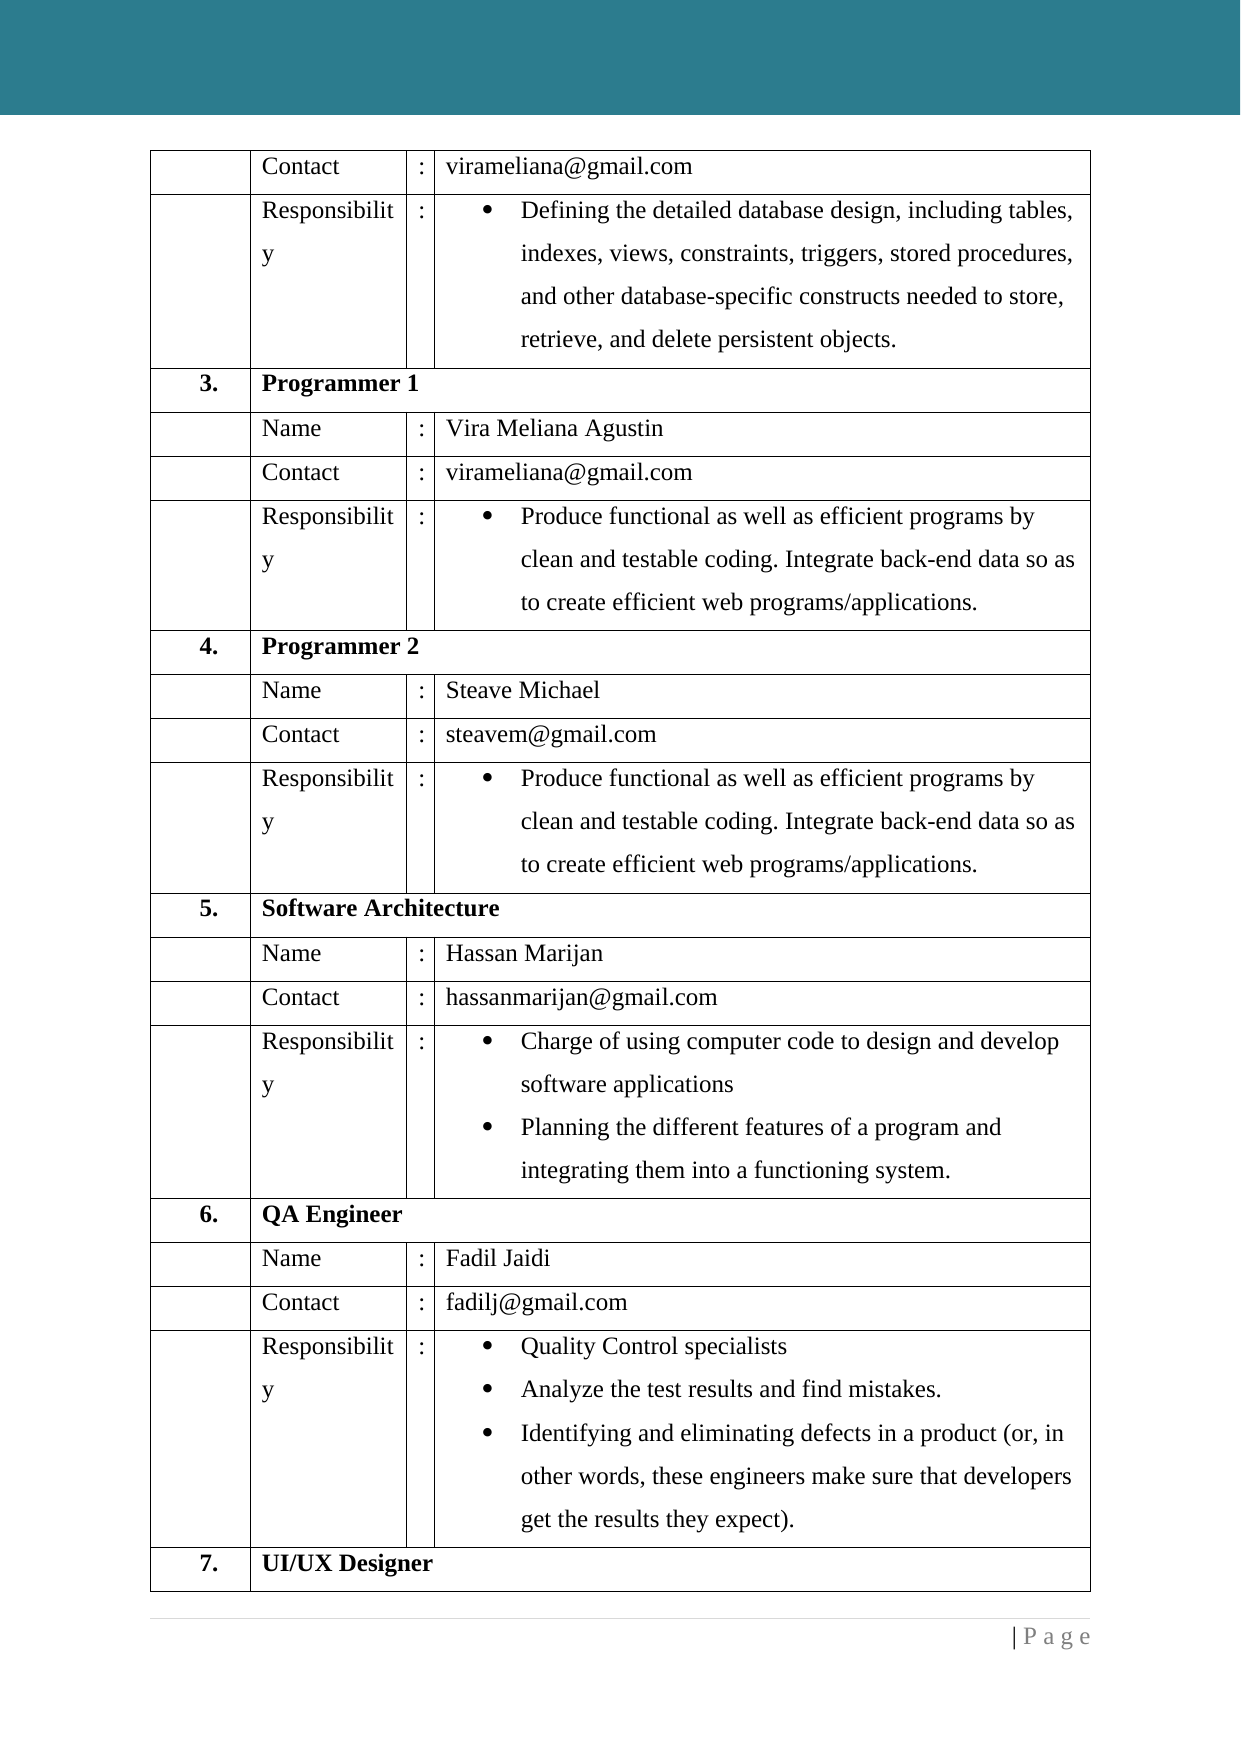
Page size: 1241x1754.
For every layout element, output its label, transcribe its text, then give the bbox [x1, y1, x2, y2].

table_cell Name [251, 938, 406, 981]
table_cell : [407, 1243, 434, 1286]
table_cell Responsibility [251, 1026, 406, 1198]
table_cell Contact [251, 1287, 406, 1330]
table_cell [151, 938, 250, 981]
table_cell [151, 1199, 250, 1242]
table_cell [151, 151, 250, 194]
table_cell [151, 501, 250, 630]
table_cell : [407, 151, 434, 194]
table_cell [151, 719, 250, 762]
table_cell [151, 413, 250, 456]
table_cell virameliana@gmail.com [435, 457, 1090, 500]
table_cell fadilj@gmail.com [435, 1287, 1090, 1330]
table_cell Name [251, 413, 406, 456]
table_cell [151, 1548, 250, 1591]
table_cell steavem@gmail.com [435, 719, 1090, 762]
table_cell QA Engineer [251, 1199, 1090, 1242]
table_cell Charge of using computer code to design and develop software applications Planning the different features of a program and integrating them into a functioning system. [435, 1026, 1090, 1198]
table_cell [151, 1243, 250, 1286]
table_cell Responsibility [251, 501, 406, 630]
table_cell : [407, 763, 434, 892]
table_cell : [407, 457, 434, 500]
table_cell : [407, 1287, 434, 1330]
table_cell Fadil Jaidi [435, 1243, 1090, 1286]
table_cell [151, 457, 250, 500]
table_cell : [407, 501, 434, 630]
table_cell Vira Meliana Agustin [435, 413, 1090, 456]
table_cell : [407, 675, 434, 718]
table_cell Quality Control specialists Analyze the test results and find mistakes. Identifying and eliminating defects in a product (or, in other words, these engineers make sure that developers get the results they expect). [435, 1331, 1090, 1547]
table_cell Responsibility [251, 1331, 406, 1547]
table_cell : [407, 938, 434, 981]
table_cell : [407, 1026, 434, 1198]
table_cell : [407, 719, 434, 762]
table_cell Responsibility [251, 195, 406, 367]
table_cell [151, 763, 250, 892]
table_cell [151, 982, 250, 1025]
picture [0, 0, 1241, 115]
table_cell [151, 1287, 250, 1330]
table_cell Name [251, 1243, 406, 1286]
table_cell hassanmarijan@gmail.com [435, 982, 1090, 1025]
table_cell Defining the detailed database design, including tables, indexes, views, constraints, triggers, stored procedures, and other database-specific constructs needed to store, retrieve, and delete persistent objects. [435, 195, 1090, 367]
table_cell Programmer 1 [251, 369, 1090, 412]
table_cell : [407, 413, 434, 456]
table_cell [151, 1026, 250, 1198]
table_cell : [407, 1331, 434, 1547]
table_cell Produce functional as well as efficient programs by clean and testable coding. Integrate back-end data so as to create efficient web programs/applications. [435, 763, 1090, 892]
table_cell Steave Michael [435, 675, 1090, 718]
table_cell Contact [251, 457, 406, 500]
table_cell [151, 675, 250, 718]
table_cell Software Architecture [251, 894, 1090, 937]
table_cell : [407, 195, 434, 367]
table_cell Name [251, 675, 406, 718]
table_cell Contact [251, 719, 406, 762]
table_cell virameliana@gmail.com [435, 151, 1090, 194]
table_cell Responsibility [251, 763, 406, 892]
table_cell [151, 195, 250, 367]
table_cell [151, 1331, 250, 1547]
table_cell Contact [251, 151, 406, 194]
table_cell Produce functional as well as efficient programs by clean and testable coding. Integrate back-end data so as to create efficient web programs/applications. [435, 501, 1090, 630]
table_cell Programmer 2 [251, 631, 1090, 674]
table_cell Contact [251, 982, 406, 1025]
table_cell [151, 894, 250, 937]
table_cell [151, 369, 250, 412]
table_cell : [407, 982, 434, 1025]
table_cell UI/UX Designer [251, 1548, 1090, 1591]
table_cell [151, 631, 250, 674]
table_cell Hassan Marijan [435, 938, 1090, 981]
